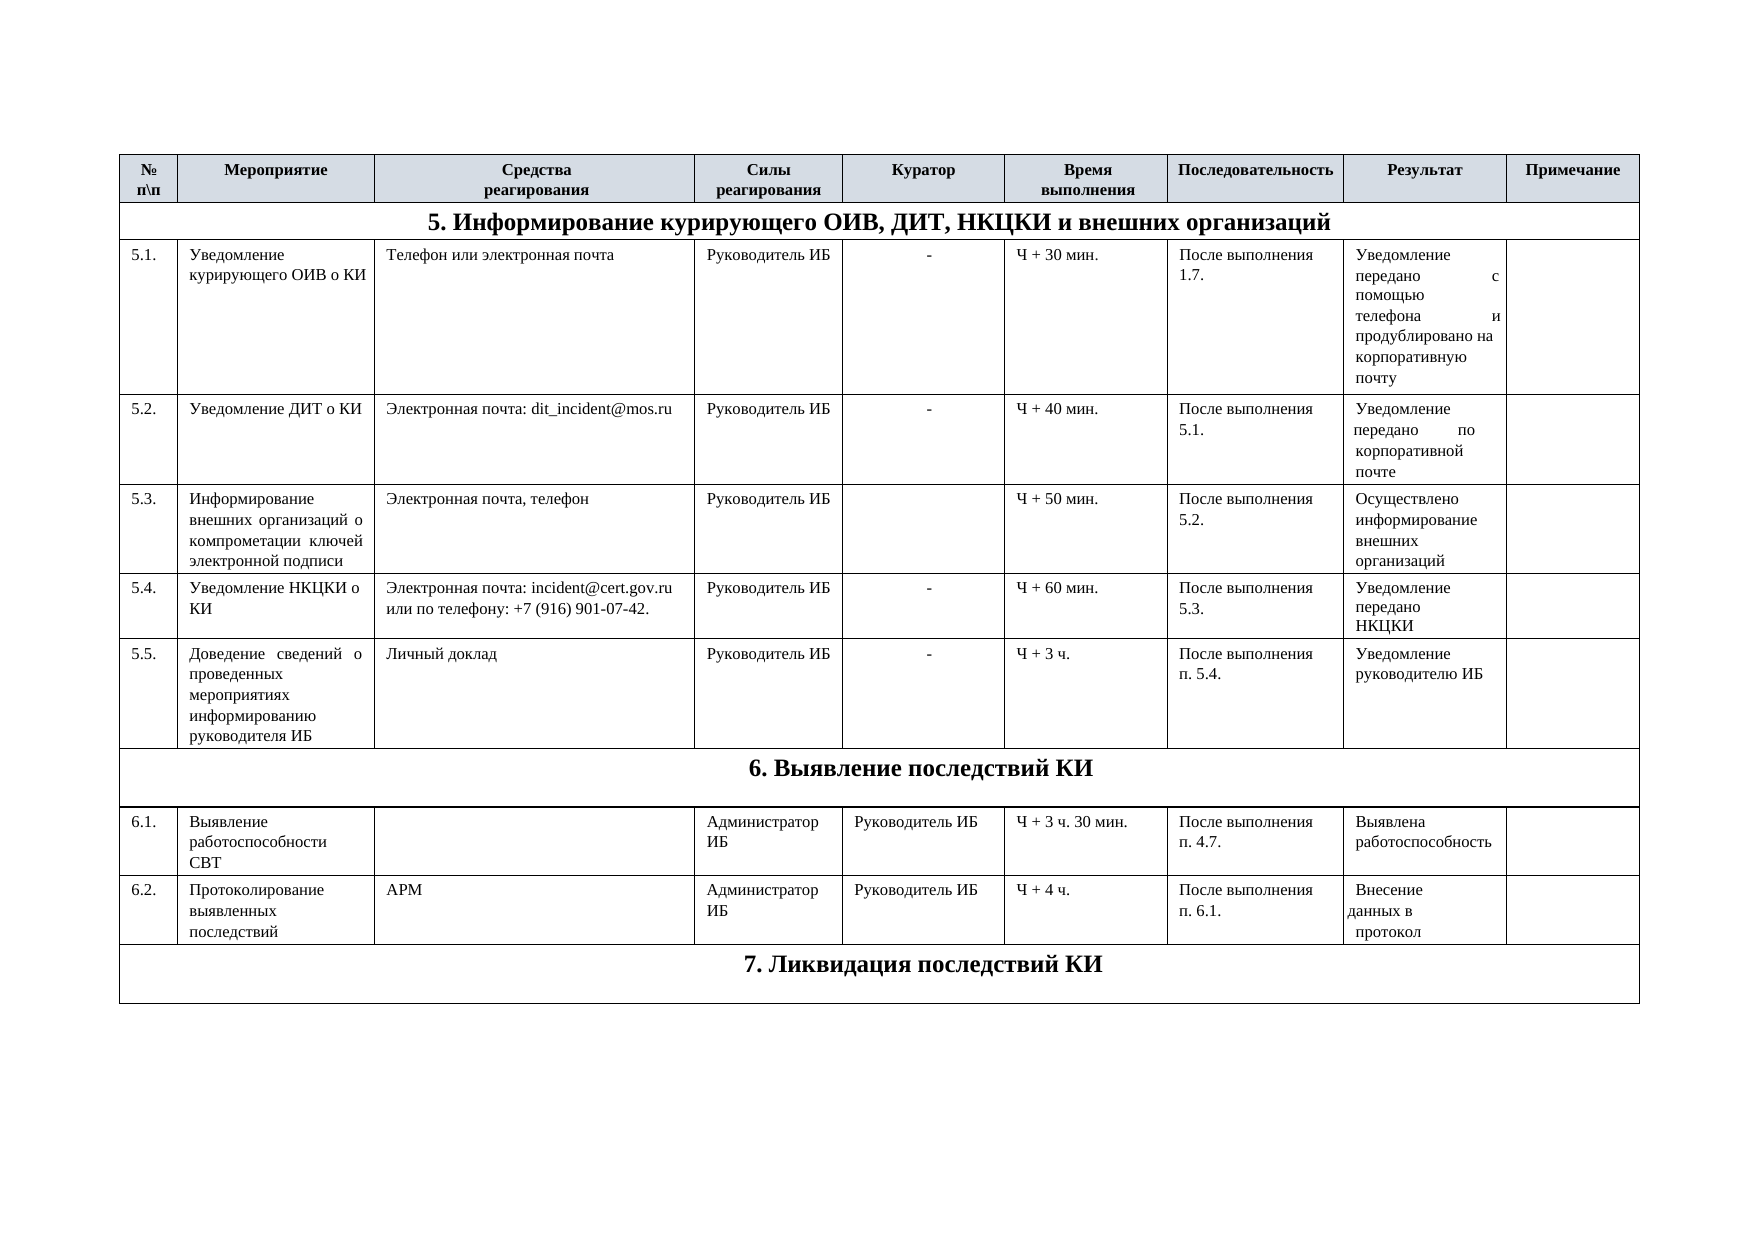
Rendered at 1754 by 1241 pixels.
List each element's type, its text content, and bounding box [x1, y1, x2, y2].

table_cell Ч + 3 ч. [1005, 639, 1167, 748]
table_cell 5.1. [120, 240, 177, 393]
table_cell [332, 808, 374, 875]
table_header Результат [1344, 155, 1506, 202]
table_cell Доведение сведений о проведенных мероприятиях информированию руководителя ИБ [178, 639, 332, 748]
table_cell 5.2. [120, 395, 177, 484]
table_cell Уведомление передано НКЦКИ [1344, 574, 1506, 638]
table_cell 7. Ликвидация последствий КИ [332, 945, 1639, 1003]
table_cell Выявление работоспособности СВТ [178, 808, 332, 875]
table_cell 6.2. [120, 876, 177, 944]
table_cell [1507, 876, 1639, 944]
table_cell - [843, 574, 1004, 638]
table_header Мероприятие [178, 155, 374, 202]
table_cell Ч + 60 мин. [1005, 574, 1167, 638]
table_cell Ч + 3 ч. 30 мин. [1005, 808, 1167, 875]
table_cell Выявлена работоспособность [1344, 808, 1506, 875]
table_cell После выполнения 1.7. [1168, 240, 1343, 393]
table_cell Электронная почта: incident@cert.gov.ru или по телефону: +7 (916) 901-07-42. [375, 574, 694, 638]
table_cell Руководитель ИБ [695, 574, 842, 638]
table_header Силы реагирования [695, 155, 842, 202]
table_cell Ч + 50 мин. [1005, 485, 1167, 573]
table_cell Ч + 4 ч. [1005, 876, 1167, 944]
table_cell 5. Информирование курирующего ОИВ, ДИТ, НКЦКИ и внешних организаций [120, 203, 1639, 239]
table_cell Уведомление ДИТ о КИ [178, 395, 374, 484]
table_cell 5.4. [120, 574, 177, 638]
table_cell После выполнения 5.3. [1168, 574, 1343, 638]
table_cell Личный доклад [375, 639, 694, 748]
table_cell После выполнения п. 5.4. [1168, 639, 1343, 748]
table_cell Администратор ИБ [695, 876, 842, 944]
table_cell Уведомление передано с помощью телефона и продублировано на корпоративную почту [1344, 240, 1506, 393]
table_cell Руководитель ИБ [695, 485, 842, 573]
table_cell Руководитель ИБ [843, 808, 1004, 875]
table_cell [1507, 639, 1639, 748]
table_cell [375, 808, 694, 875]
table_header № п\п [120, 155, 177, 202]
table_cell Электронная почта, телефон [375, 485, 694, 573]
table_cell 5.3. [120, 485, 177, 573]
table_cell [1507, 485, 1639, 573]
table_cell Руководитель ИБ [695, 395, 842, 484]
table_cell [1507, 574, 1639, 638]
table_cell [120, 749, 332, 806]
table_cell После выполнения 5.1. [1168, 395, 1343, 484]
table_cell После выполнения 5.2. [1168, 485, 1343, 573]
table_cell Администратор ИБ [695, 808, 842, 875]
table_cell Ч + 30 мин. [1005, 240, 1167, 393]
table_cell [1507, 808, 1639, 875]
table_cell После выполнения п. 6.1. [1168, 876, 1343, 944]
table_header Время выполнения [1005, 155, 1167, 202]
table_cell Руководитель ИБ [695, 240, 842, 393]
table_cell 6.1. [120, 808, 177, 875]
table_cell Ч + 40 мин. [1005, 395, 1167, 484]
table_cell Осуществлено информирование внешних организаций [1344, 485, 1506, 573]
table_cell АРМ [375, 876, 694, 944]
table_cell После выполнения п. 4.7. [1168, 808, 1343, 875]
table_cell Уведомление курирующего ОИВ о КИ [178, 240, 374, 393]
table_cell Уведомление руководителю ИБ [1344, 639, 1506, 748]
table_cell [1507, 240, 1639, 393]
table_cell 5.5. [120, 639, 177, 748]
table_cell [1507, 395, 1639, 484]
table_header Средства реагирования [375, 155, 694, 202]
table_cell Уведомление НКЦКИ о КИ [178, 574, 374, 638]
table_cell Руководитель ИБ [695, 639, 842, 748]
table_cell Внесение данных в протокол [1344, 876, 1506, 944]
table_cell 6. Выявление последствий КИ [332, 749, 1639, 806]
table_header Примечание [1507, 155, 1639, 202]
table_header Куратор [843, 155, 1004, 202]
table_cell - [843, 395, 1004, 484]
table_cell Телефон или электронная почта [375, 240, 694, 393]
table_cell Электронная почта: dit_incident@mos.ru [375, 395, 694, 484]
table_header Последовательность [1168, 155, 1343, 202]
table_cell [120, 945, 332, 1003]
table_cell - [843, 639, 1004, 748]
table_cell Протоколирование выявленных последствий [178, 876, 332, 944]
table_cell Руководитель ИБ [843, 876, 1004, 944]
table_cell Уведомление передано по корпоративной почте [1344, 395, 1506, 484]
table_cell [843, 485, 1004, 573]
table_cell [332, 639, 374, 748]
table_cell - [843, 240, 1004, 393]
table_cell [332, 876, 374, 944]
table_cell Информирование внешних организаций о компрометации ключей электронной подписи [178, 485, 374, 573]
